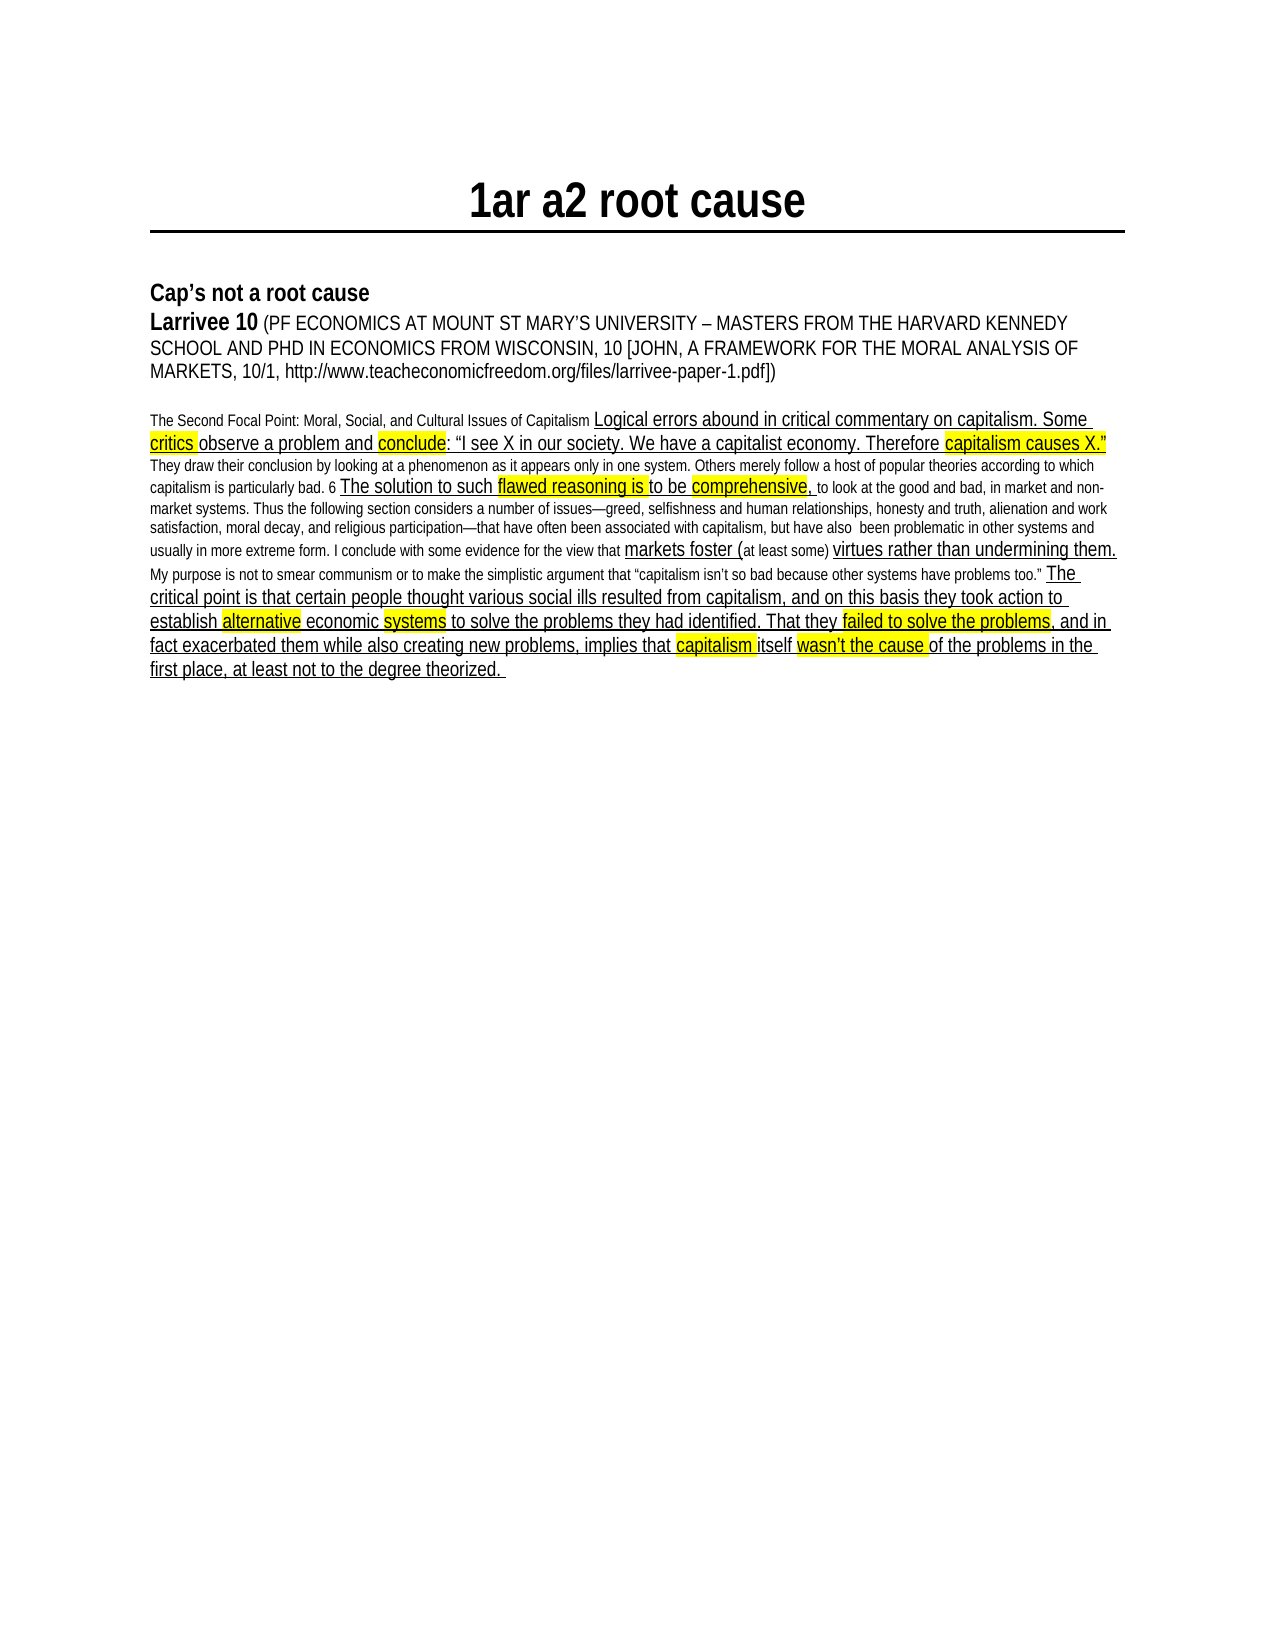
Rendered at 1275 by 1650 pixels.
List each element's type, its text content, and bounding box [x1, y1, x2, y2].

text Larrivee 10 (PF ECONOMICS AT MOUNT ST MARY’S UNIVERSITY – MASTERS FROM THE HARVARD KENNEDY SCHOOL AND PHD IN ECONOMICS FROM WISCONSIN, 10 [JOHN, A FRAMEWORK FOR THE MORAL ANALYSIS OF MARKETS, 10/1, http://www.teacheconomicfreedom.org/files/larrivee-paper-1.pdf]) [150, 307, 1125, 383]
subtitle Cap’s not a root cause [150, 278, 1125, 307]
subtitle 1ar a2 root cause [150, 171, 1125, 230]
text The Second Focal Point: Moral, Social, and Cultural Issues of Capitalism Logical errors abound in critical commentary on capitalism. Some critics observe a problem and conclude: “I see X in our society. We have a capitalist economy. Therefore capitalism causes X.” They draw their conclusion by looking at a phenomenon as it appears only in one system. Others merely follow a host of popular theories according to which capitalism is particularly bad. 6 The solution to such flawed reasoning is to be comprehensive, to look at the good and bad, in market and non-market systems. Thus the following section considers a number of issues—greed, selfishness and human relationships, honesty and truth, alienation and work satisfaction, moral decay, and religious participation—that have often been associated with capitalism, but have also been problematic in other systems and usually in more extreme form. I conclude with some evidence for the view that markets foster (at least some) virtues rather than undermining them. My purpose is not to smear communism or to make the simplistic argument that “capitalism isn’t so bad because other systems have problems too.” The critical point is that certain people thought various social ills resulted from capitalism, and on this basis they took action to establish alternative economic systems to solve the problems they had identified. That they failed to solve the problems, and in fact exacerbated them while also creating new problems, implies that capitalism itself wasn’t the cause of the problems in the first place, at least not to the degree theorized. [150, 407, 1125, 681]
